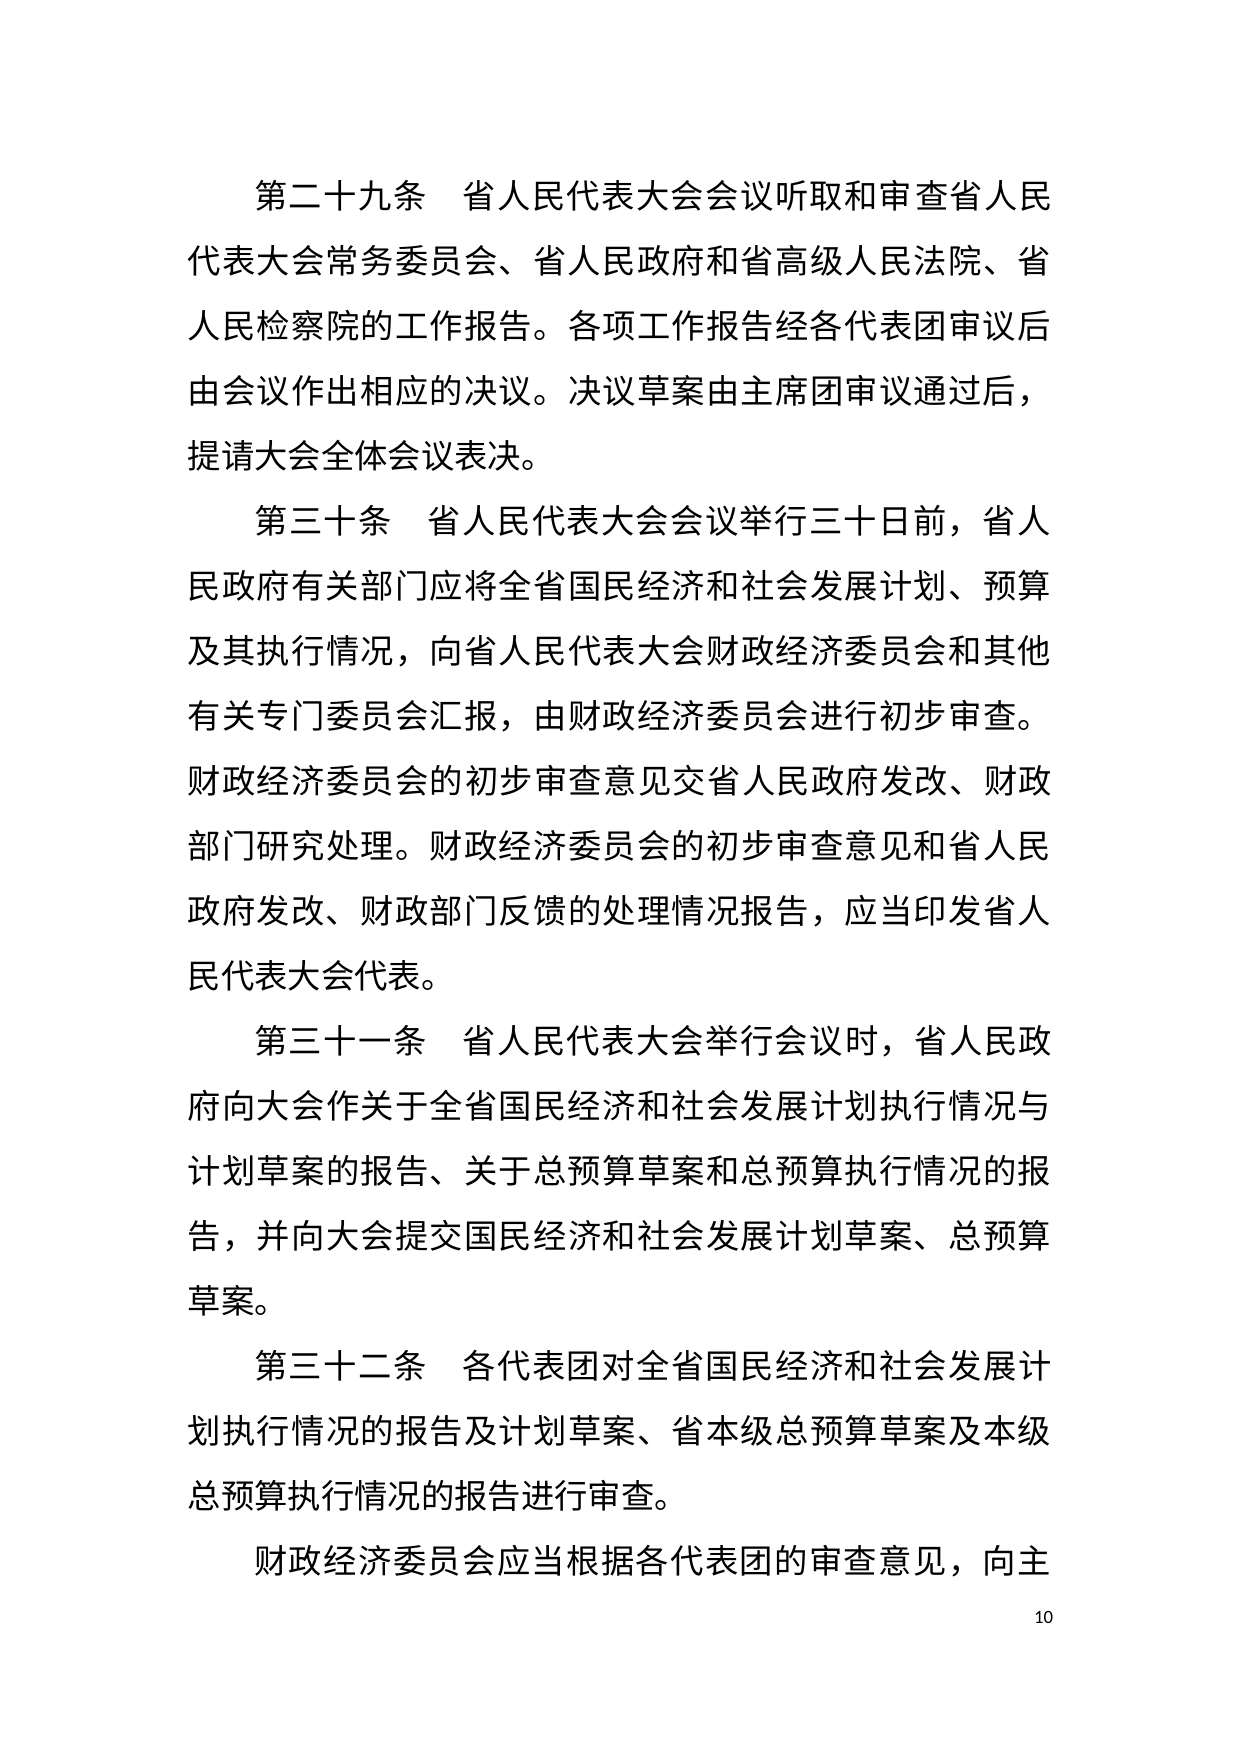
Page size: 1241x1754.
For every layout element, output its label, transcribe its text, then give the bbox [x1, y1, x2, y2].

text 第三十二条 各代表团对全省国民经济和社会发展计划执行情况的报告及计划草案、省本级总预算草案及本级总预算执行情况的报告进行审查。 [187, 1332, 1053, 1527]
text 第二十九条 省人民代表大会会议听取和审查省人民代表大会常务委员会、省人民政府和省高级人民法院、省人民检察院的工作报告。各项工作报告经各代表团审议后，由会议作出相应的决议。决议草案由主席团审议通过后，提请大会全体会议表决。 [187, 162, 1053, 487]
text 第三十条 省人民代表大会会议举行三十日前，省人民政府有关部门应将全省国民经济和社会发展计划、预算及其执行情况，向省人民代表大会财政经济委员会和其他有关专门委员会汇报，由财政经济委员会进行初步审查。财政经济委员会的初步审查意见交省人民政府发改、财政部门研究处理。财政经济委员会的初步审查意见和省人民政府发改、财政部门反馈的处理情况报告，应当印发省人民代表大会代表。 [187, 487, 1053, 1007]
text 第三十一条 省人民代表大会举行会议时，省人民政府向大会作关于全省国民经济和社会发展计划执行情况与计划草案的报告、关于总预算草案和总预算执行情况的报告，并向大会提交国民经济和社会发展计划草案、总预算草案。 [187, 1007, 1053, 1332]
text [187, 1527, 1053, 1592]
